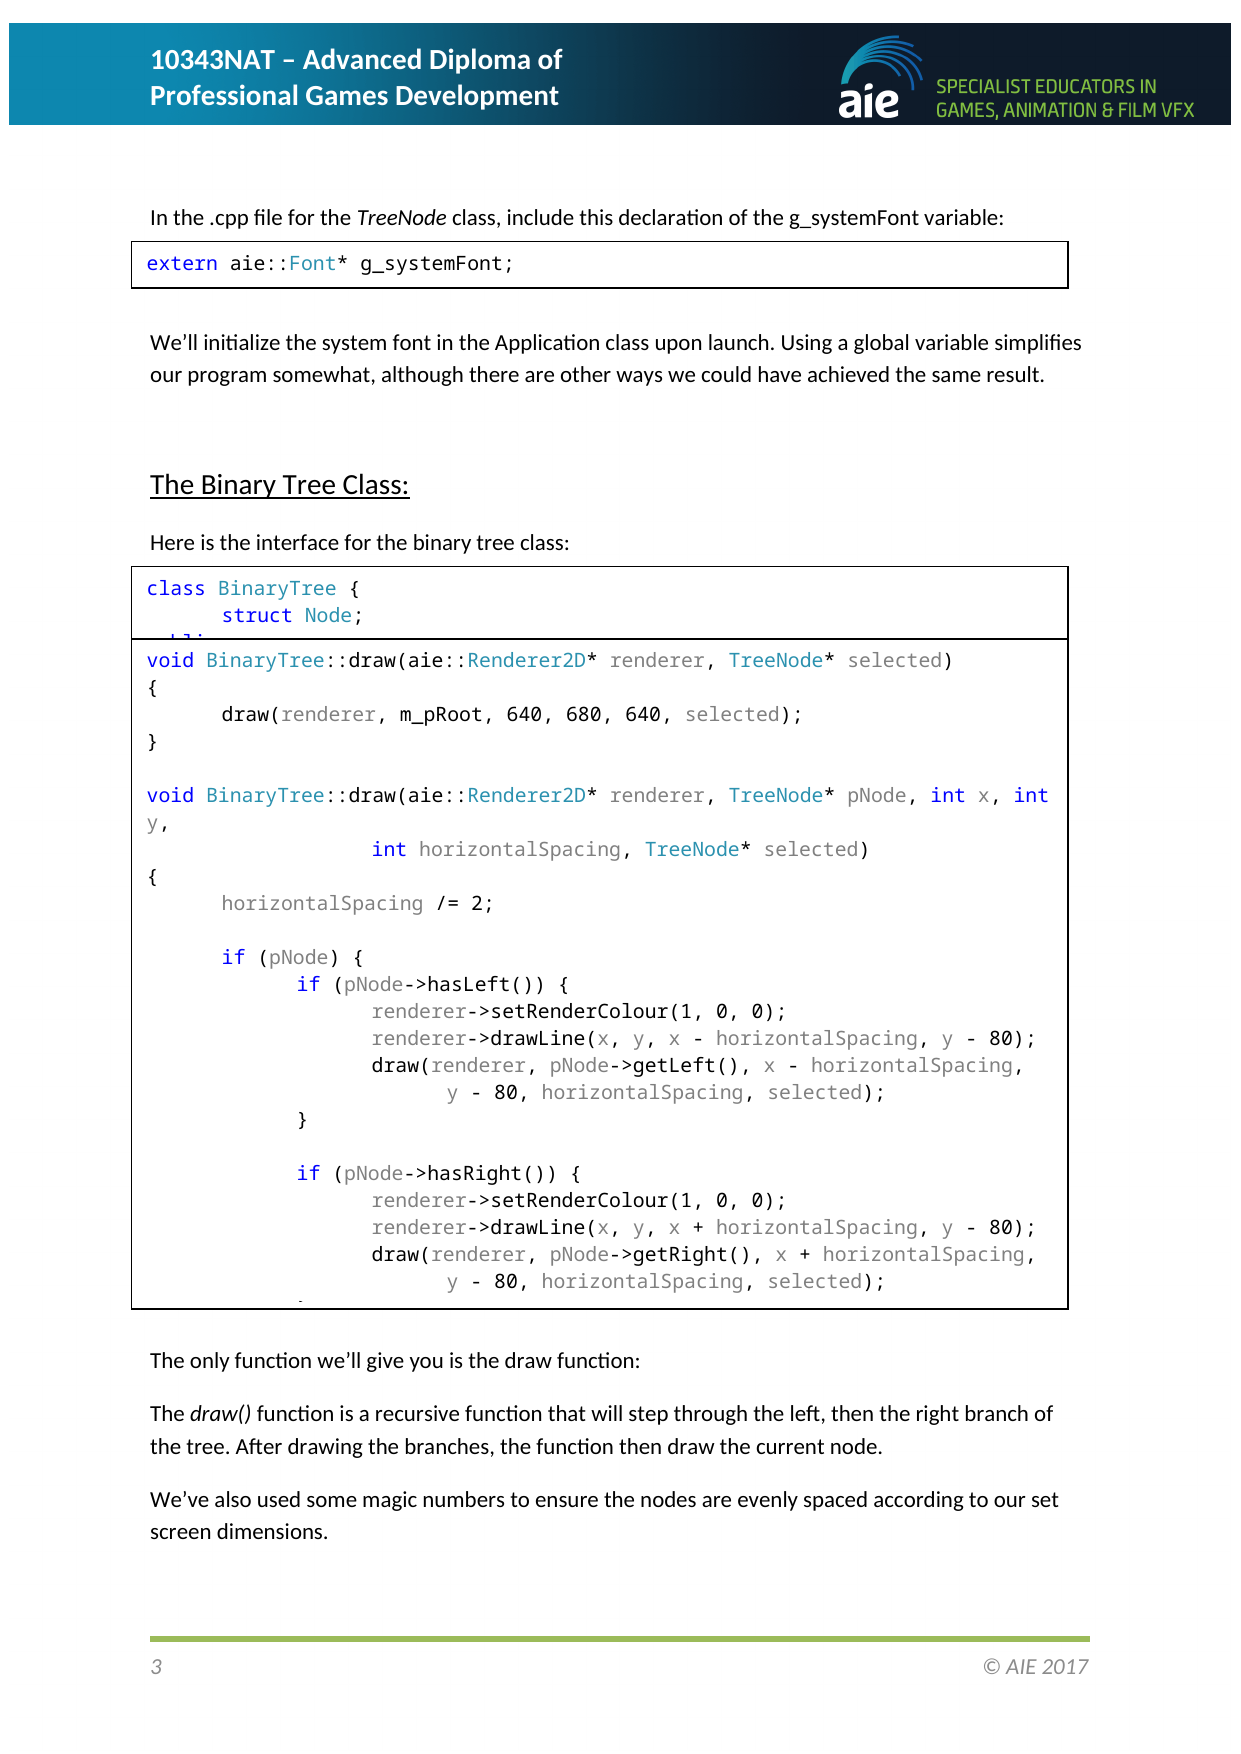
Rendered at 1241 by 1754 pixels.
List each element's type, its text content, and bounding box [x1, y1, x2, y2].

text Here is the interface for the binary tree class: [150, 528, 1090, 556]
text We’ve also used some magic numbers to ensure the nodes are evenly spaced according to our set screen dimensions. [150, 1485, 1090, 1545]
text In the .cpp file for the TreeNode class, include this declaration of the g_systemFont variable: [150, 203, 1090, 231]
text We’ll initialize the system font in the Application class upon launch. Using a global variable simplifies our program somewhat, although there are other ways we could have achieved the same result. [150, 256, 1090, 388]
text The Binary Tree Class: [150, 466, 1090, 502]
picture [9, 23, 1231, 1751]
text The only function we’ll give you is the draw function: [150, 581, 1090, 1374]
text The draw() function is a recursive function that will step through the left, then the right branch of the tree. After drawing the branches, the function then draw the current node. [150, 1399, 1090, 1460]
